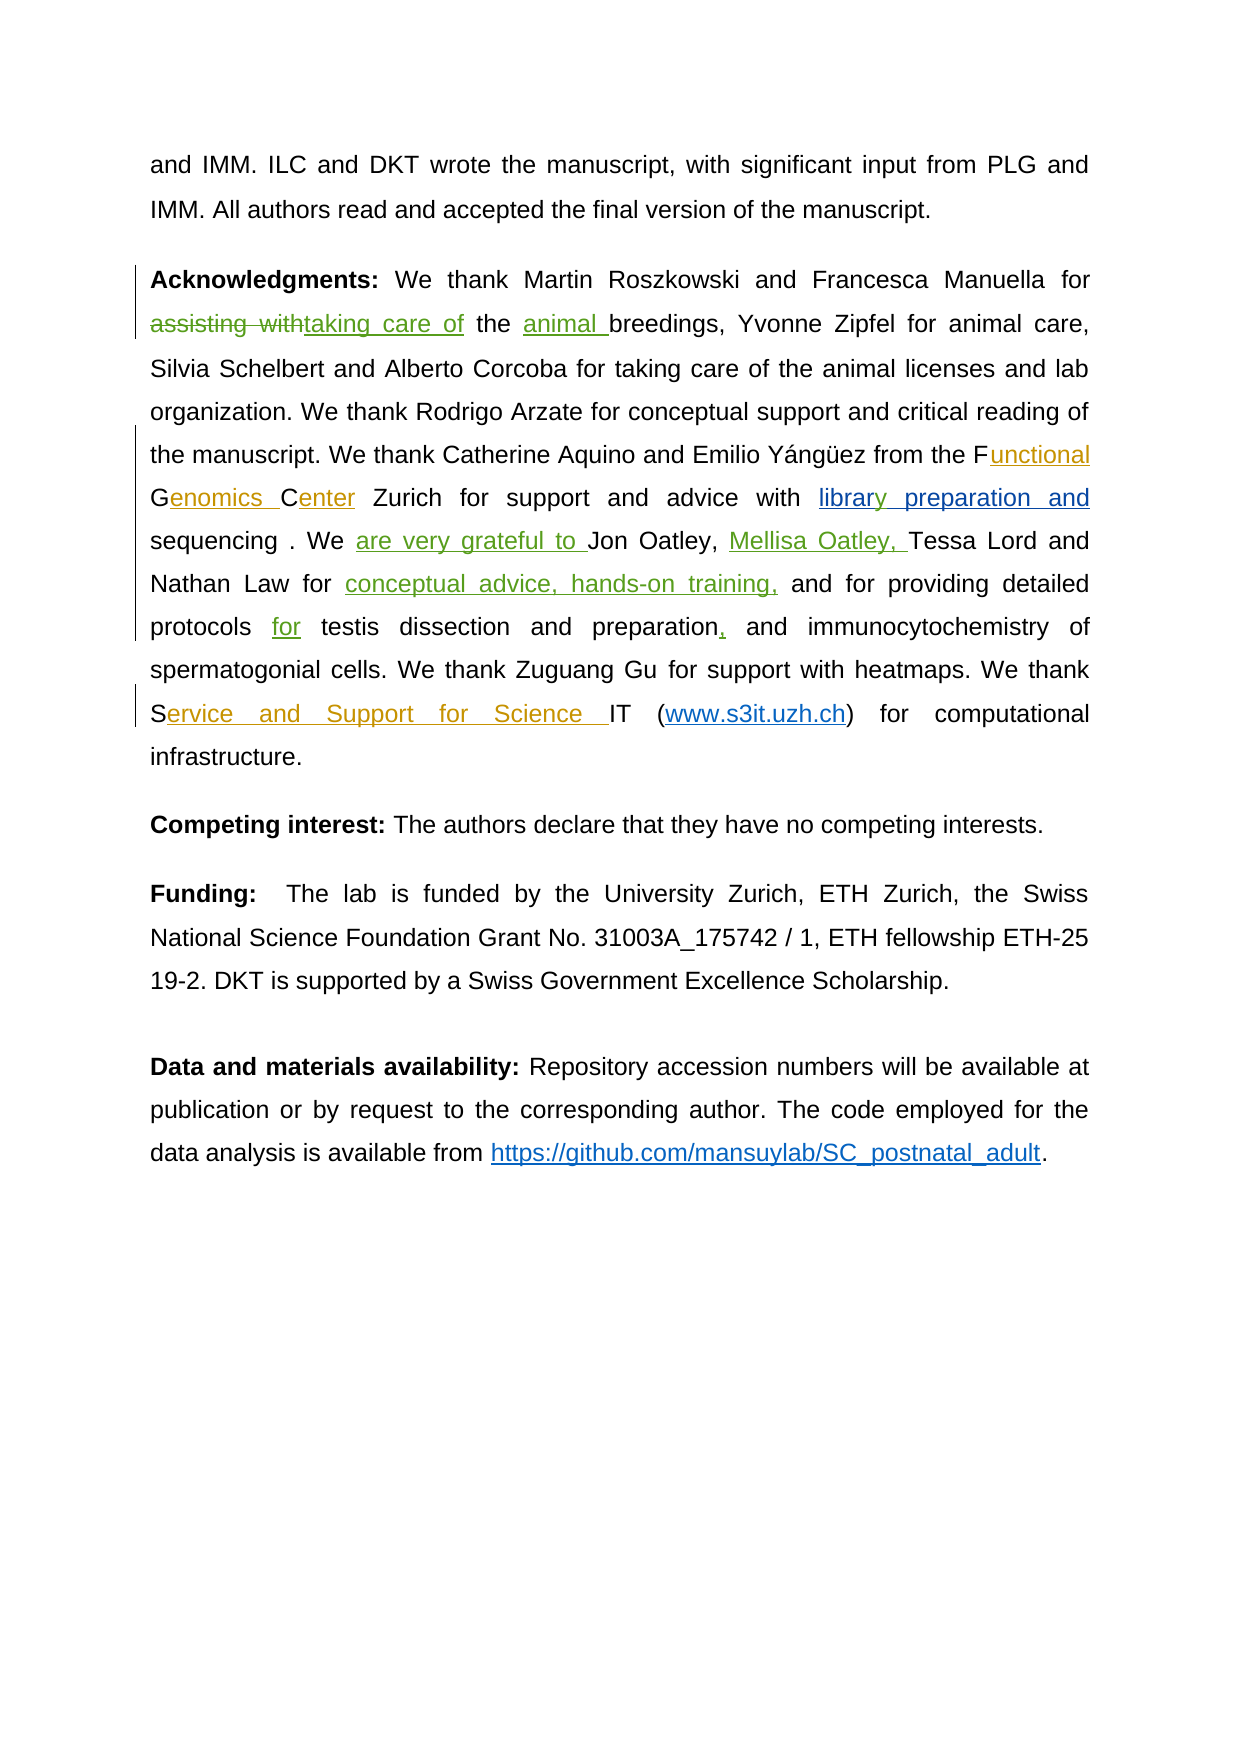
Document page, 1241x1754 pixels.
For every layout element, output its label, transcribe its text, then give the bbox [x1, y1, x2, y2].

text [150, 150, 1090, 224]
text Data and materials availability: Repository accession numbers will be available at publication or by request to the corresponding author. The code employed for the data analysis is available from https://github.com/mansuylab/SC_postnatal_adult. [150, 1052, 1090, 1167]
text Funding: ﻿ The lab is funded by the University Zurich, ETH Zurich, the Swiss National Science Foundation Grant No. 31003A_175742 / 1, ETH fellowship ETH-25 19-2. DKT is supported by a Swiss Government Excellence Scholarship. [150, 878, 1090, 995]
text Acknowledgments: We thank Martin Roszkowski and Francesca Manuella for the breedings, ﻿Yvonne Zipfel for animal care, Silvia Schelbert and Alberto Corcoba for taking care of the animal licenses and lab organization. We thank Rodrigo Arzate for conceptual support and critical reading of the manuscript. We thank Catherine Aquino and Emilio Yángüez from the FGC Zurich for support and advice with sequencing . We Jon Oatley, Tessa Lord and Nathan Law for and for providing detailed protocols testis dissection and preparation and immunocytochemistry of spermatogonial cells. We thank Zuguang Gu for support with heatmaps. We thank SIT (www.s3it.uzh.ch) for computational infrastructure. [150, 265, 1090, 770]
text Competing interest: The authors declare that they have no competing interests. [150, 810, 1090, 838]
